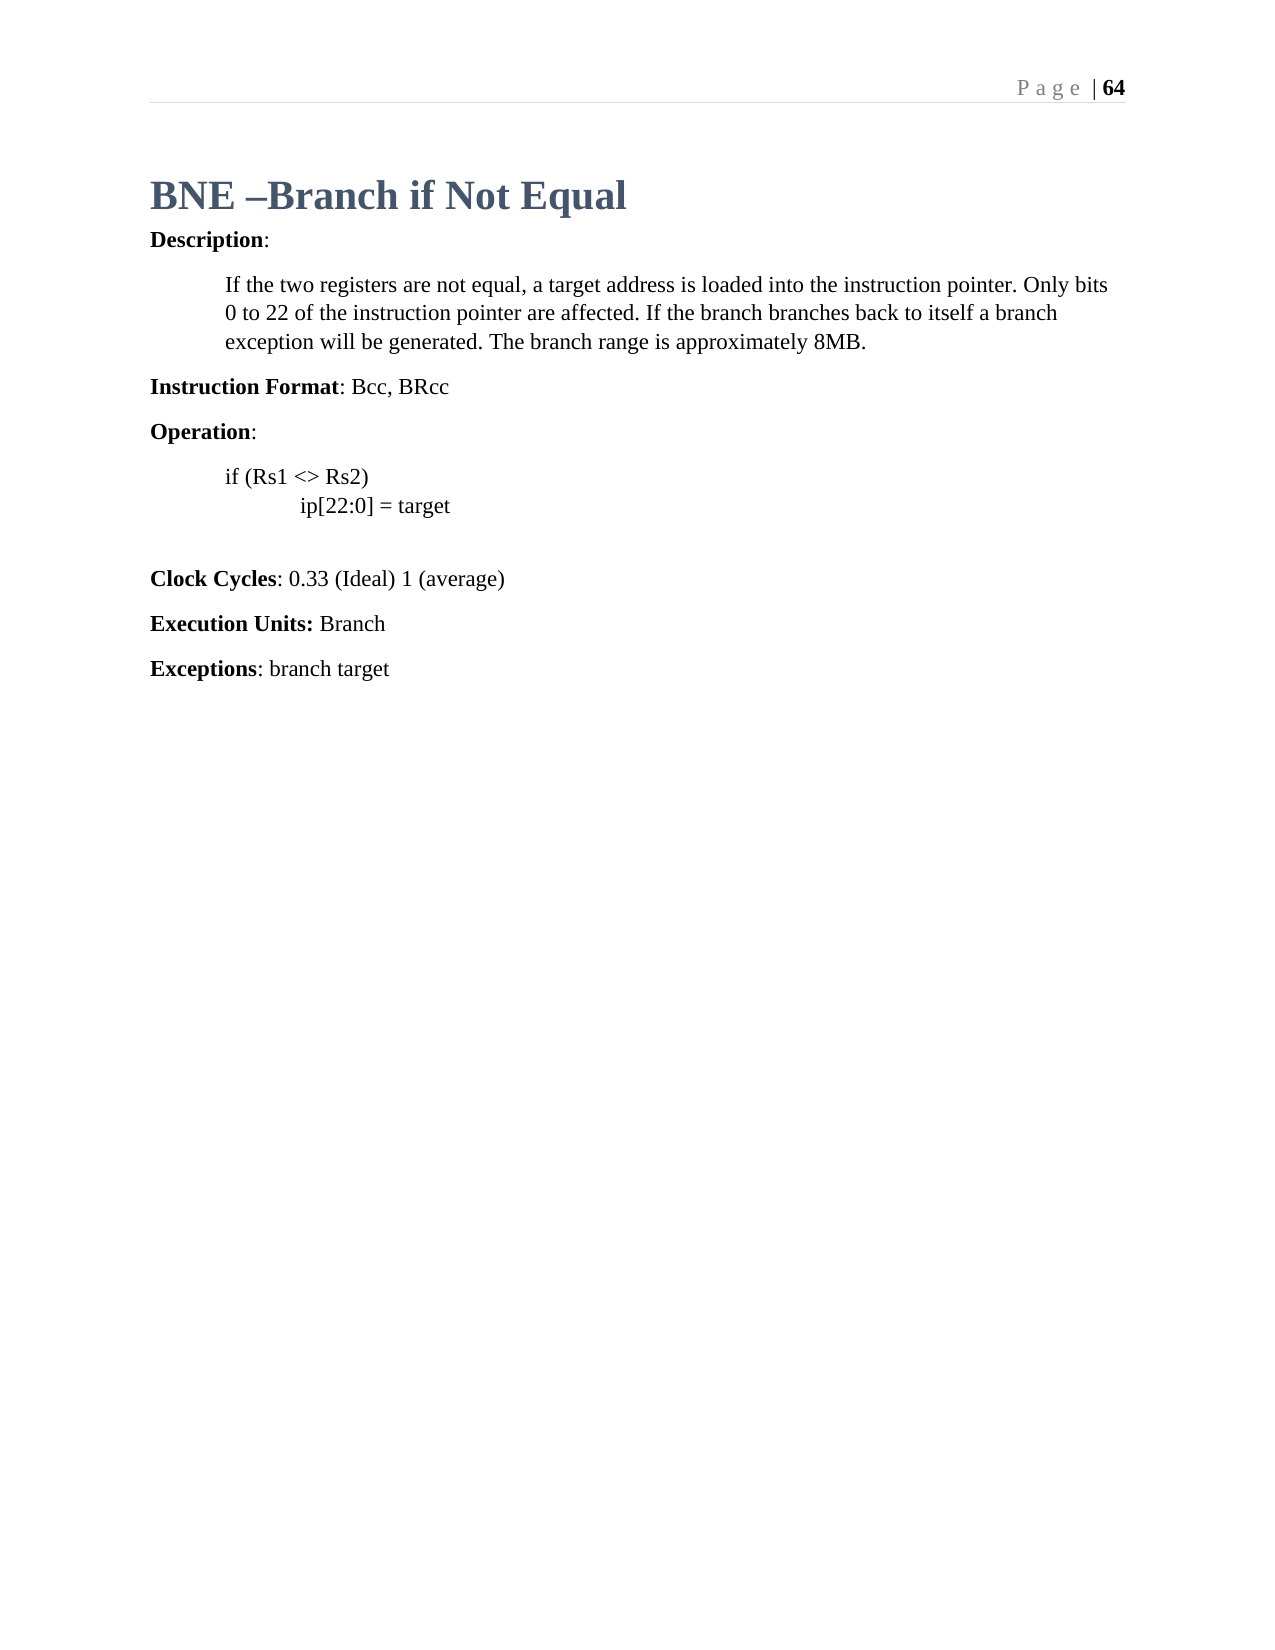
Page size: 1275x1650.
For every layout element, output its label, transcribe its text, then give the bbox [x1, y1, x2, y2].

text Clock Cycles: 0.33 (Ideal) 1 (average) [150, 565, 1125, 592]
text Operation: [150, 418, 1125, 444]
text Description: [150, 226, 1125, 252]
text Execution Units: Branch [150, 610, 1125, 637]
subtitle BNE –Branch if Not Equal [150, 171, 1125, 219]
text If the two registers are not equal, a target address is loaded into the instruction pointer. Only bits 0 to 22 of the instruction pointer are affected. If the branch branches back to itself a branch exception will be generated. The branch range is approximately 8MB. [225, 271, 1125, 354]
text Exceptions: branch target [150, 655, 1125, 682]
text if (Rs1 <> Rs2) [150, 463, 1125, 489]
text ip[22:0] = target [300, 492, 1125, 518]
text Instruction Format: Bcc, BRcc [150, 373, 1125, 399]
